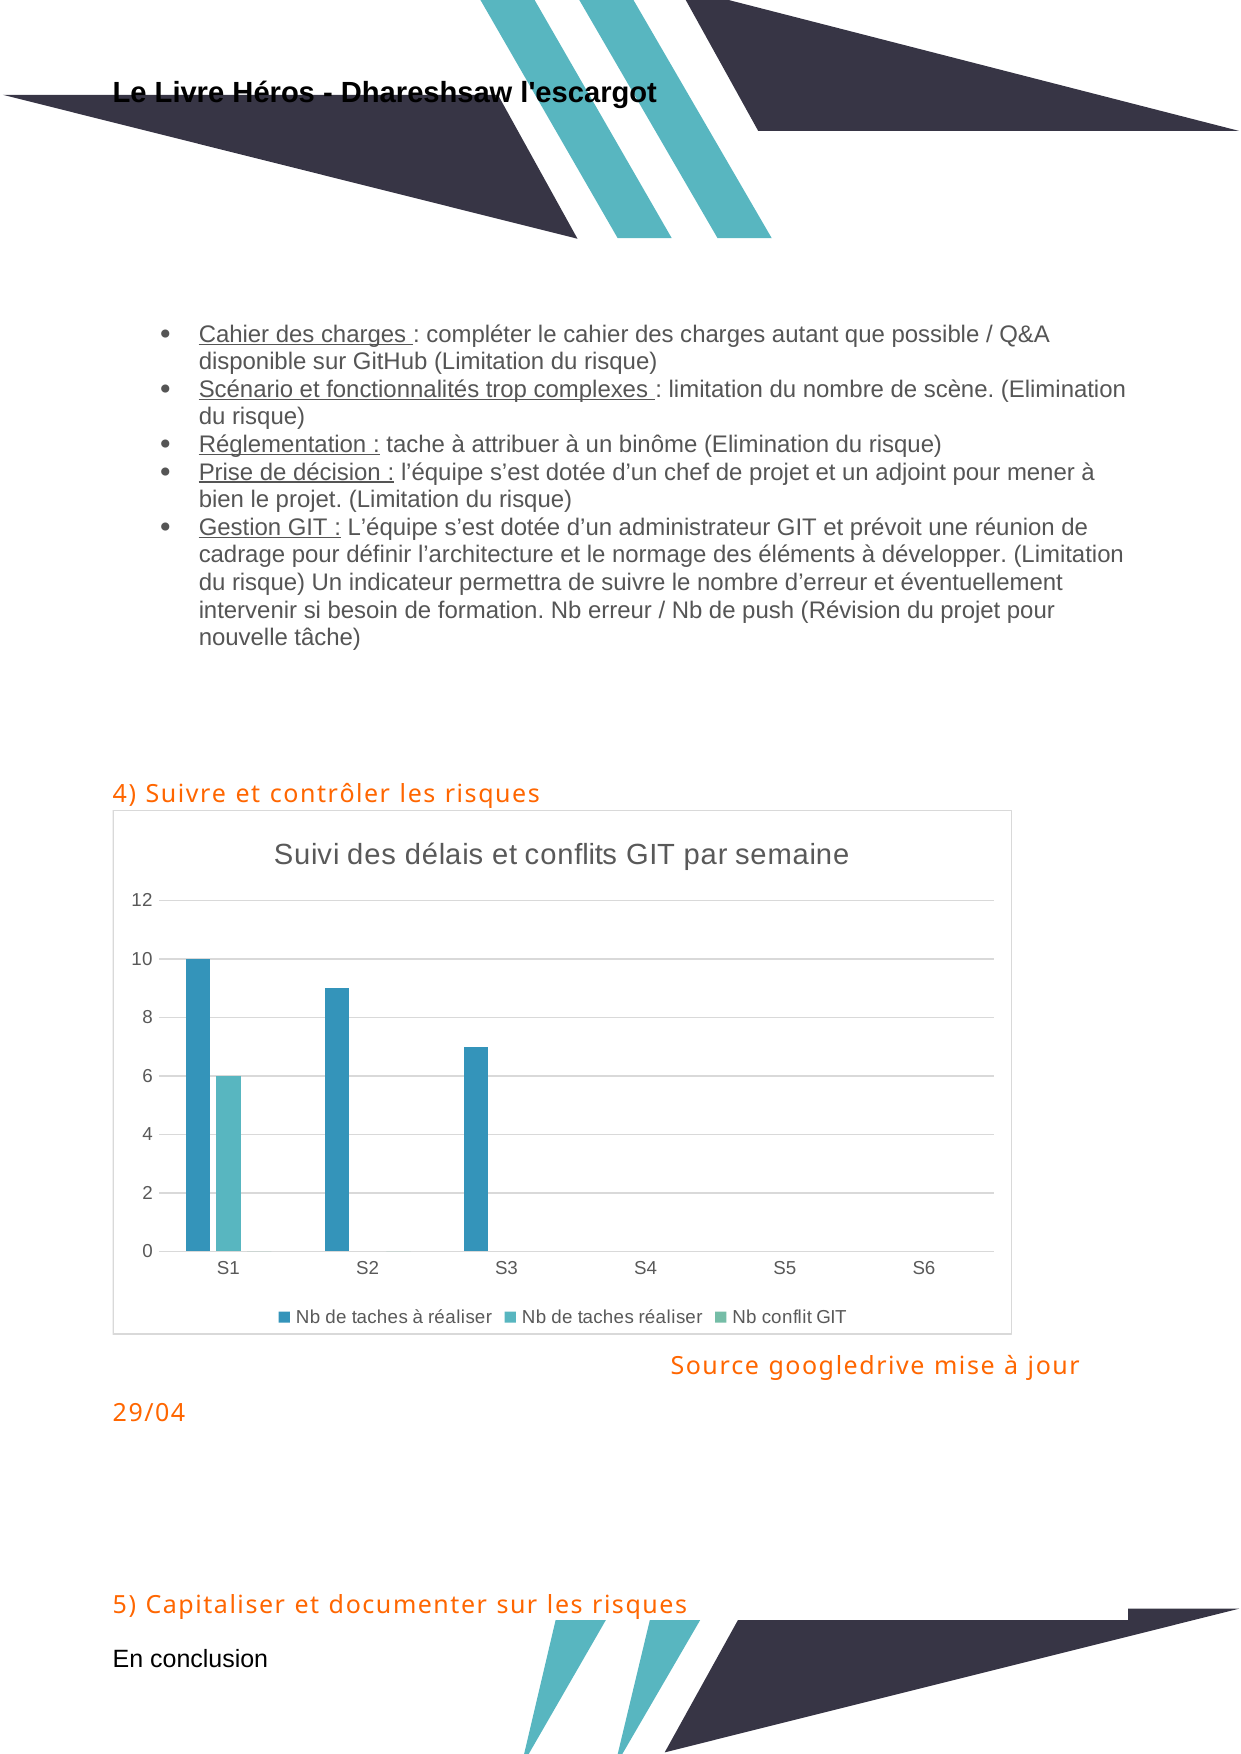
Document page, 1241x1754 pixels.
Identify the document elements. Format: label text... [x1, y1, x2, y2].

list Gestion GIT : L’équipe s’est dotée d’un administrateur GIT et prévoit une réunion de cadrage pour définir l’architecture et le normage des éléments à développer. (Limitation du risque) Un indicateur permettra de suivre le nombre d’erreur et éventuellement intervenir si besoin de formation. Nb erreur / Nb de push (Révision du projet pour nouvelle tâche) [161, 513, 1128, 651]
list Réglementation : tache à attribuer à un binôme (Elimination du risque) [161, 430, 1128, 457]
list En conclusion [112, 1644, 1128, 1673]
subtitle 4) Suivre et contrôler les risques [112, 763, 1128, 810]
list Scénario et fonctionnalités trop complexes : limitation du nombre de scène. (Elimination du risque) [161, 375, 1128, 430]
subtitle 5) Capitaliser et documenter sur les risques [112, 1573, 1128, 1620]
subtitle Source googledrive mise à jour 29/04 [112, 1335, 1128, 1429]
list Cahier des charges : compléter le cahier des charges autant que possible / Q&A disponible sur GitHub (Limitation du risque) [161, 319, 1128, 375]
list Prise de décision : l’équipe s’est dotée d’un chef de projet et un adjoint pour mener à bien le projet. (Limitation du risque) [161, 457, 1128, 513]
